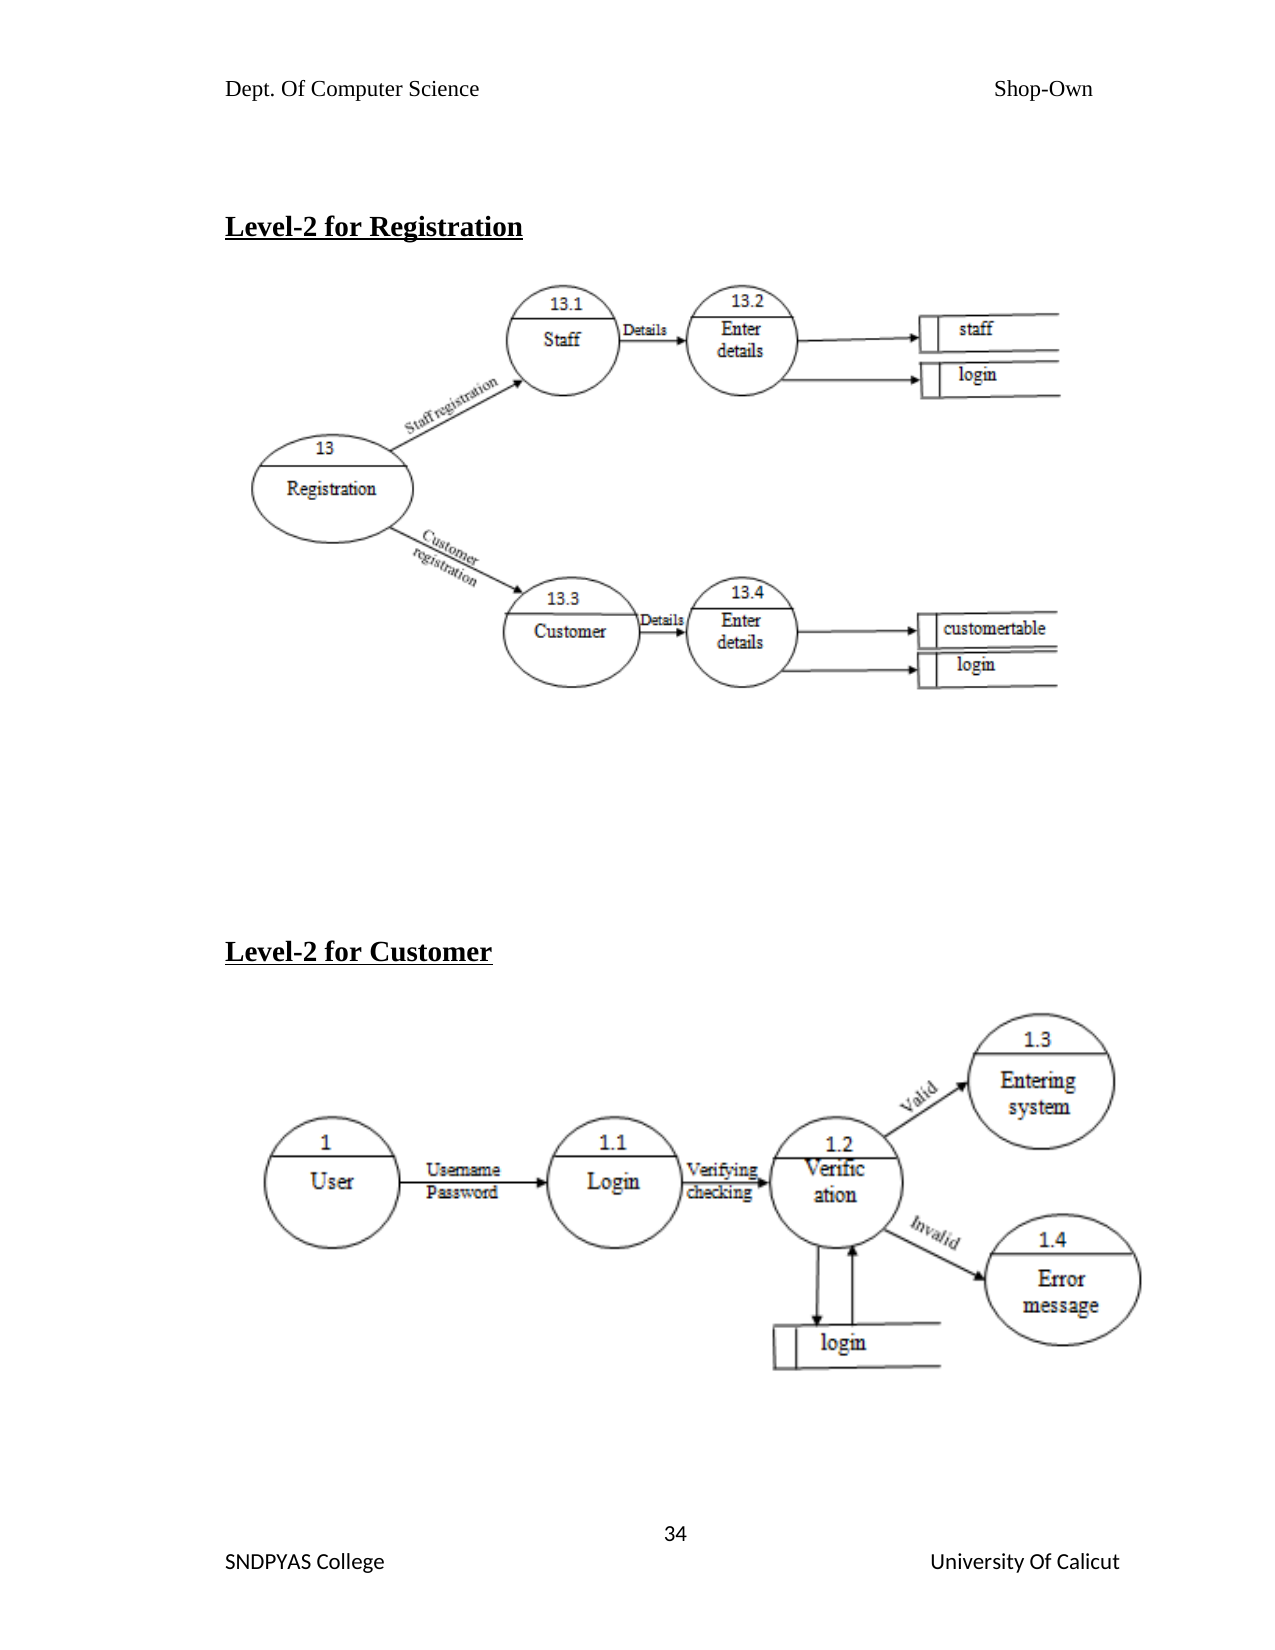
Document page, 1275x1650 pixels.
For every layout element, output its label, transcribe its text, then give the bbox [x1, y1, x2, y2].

picture [225, 268, 1097, 732]
text Level-2 for Customer [225, 934, 1125, 968]
text Level-2 for Registration [225, 209, 1125, 243]
picture [225, 993, 1223, 1444]
